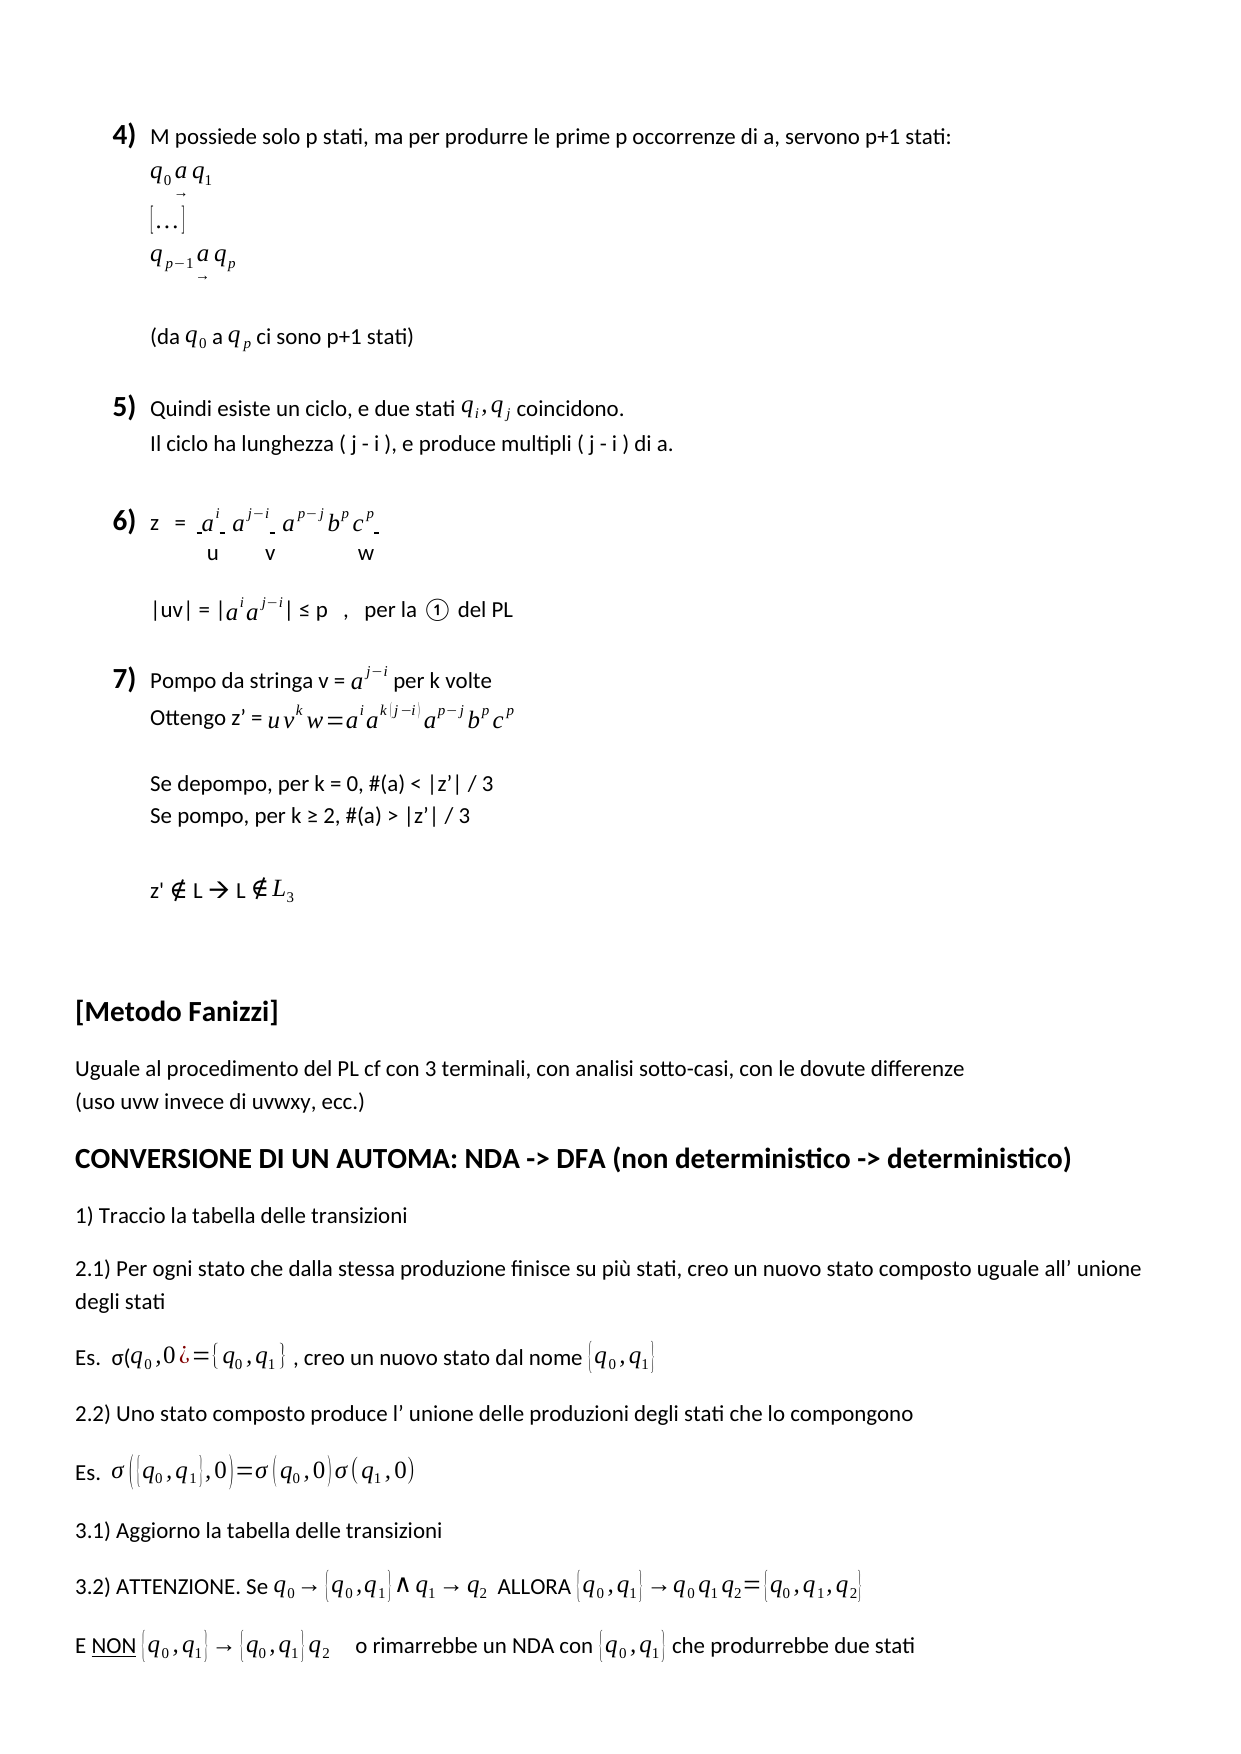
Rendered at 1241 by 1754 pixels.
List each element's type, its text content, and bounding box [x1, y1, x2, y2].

list z' L L [150, 875, 1165, 906]
list M possiede solo p stati, ma per produrre le prime p occorrenze di a, servono p+1 stati: [112, 116, 1165, 152]
list Ottengo z’ = [150, 702, 1165, 733]
list Se depompo, per k = 0, #(a) < |z’| / 3 [150, 769, 1165, 797]
text 2.1) Per ogni stato che dalla stessa produzione finisce su più stati, creo un nuovo stato composto uguale all’ unione degli stati [75, 1254, 1165, 1315]
list u v w [150, 538, 1165, 566]
text 1) Traccio la tabella delle transizioni [75, 1202, 1165, 1229]
text (uso uvw invece di uvwxy, ecc.) [75, 1087, 1165, 1115]
text 2.2) Uno stato composto produce l’ unione delle produzioni degli stati che lo compongono [75, 1399, 1165, 1427]
list |uv| = || ≤ p , per la ① del PL [150, 594, 1165, 625]
list Pompo da stringa v = per k volte [112, 661, 1165, 696]
text Uguale al procedimento del PL cf con 3 terminali, con analisi sotto-casi, con le dovute differenze [75, 1054, 1165, 1083]
text E NON o rimarrebbe un NDA con che produrrebbe due stati [75, 1628, 1165, 1663]
list (da a ci sono p+1 stati) [150, 320, 1165, 352]
text 3.2) ATTENZIONE. Se ALLORA [75, 1569, 1165, 1603]
text Es. σ( , creo un nuovo stato dal nome [75, 1340, 1165, 1374]
list z = [112, 502, 1165, 538]
text CONVERSIONE DI UN AUTOMA: NDA -> DFA (non deterministico -> deterministico) [75, 1140, 1165, 1175]
list Il ciclo ha lunghezza ( j - i ), e produce multipli ( j - i ) di a. [150, 429, 1165, 457]
text [Metodo Fanizzi] [75, 993, 1165, 1028]
list Quindi esiste un ciclo, e due stati coincidono. [112, 388, 1165, 424]
text 3.1) Aggiorno la tabella delle transizioni [75, 1516, 1165, 1544]
list Se pompo, per k ≥ 2, #(a) > |z’| / 3 [150, 802, 1165, 829]
text Es. [75, 1452, 1165, 1491]
